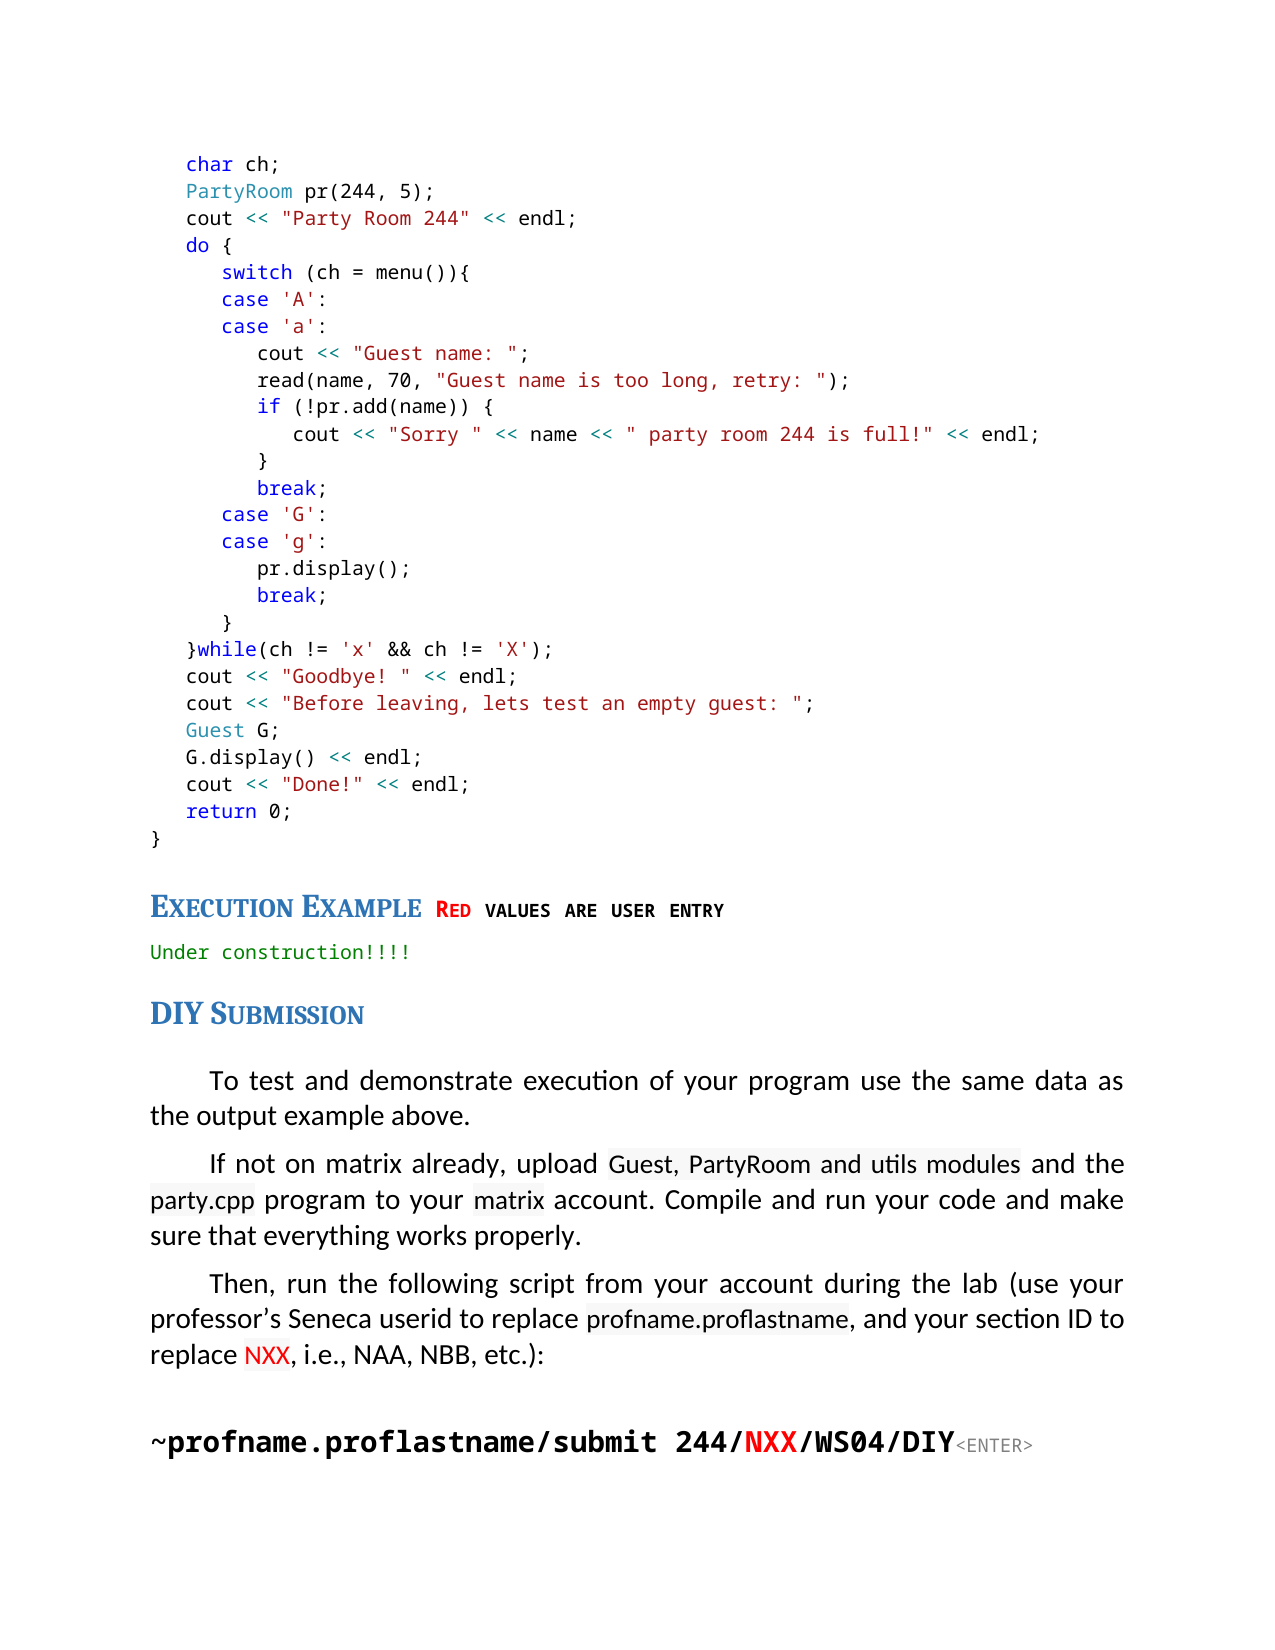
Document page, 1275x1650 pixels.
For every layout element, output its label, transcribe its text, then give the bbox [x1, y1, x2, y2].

subtitle DIY Submission [150, 994, 1125, 1032]
text } [150, 609, 1125, 636]
text cout << "Guest name: "; [150, 339, 1125, 366]
text cout << "Goodbye! " << endl; [150, 663, 1125, 689]
text pr.display(); [150, 555, 1125, 582]
text if (!pr.add(name)) { [150, 393, 1125, 420]
text }while(ch != 'x' && ch != 'X'); [150, 636, 1125, 663]
text } [150, 447, 1125, 474]
text cout << "Done!" << endl; [150, 771, 1125, 797]
text Under construction!!!! [150, 938, 1125, 965]
text Guest G; [150, 717, 1125, 743]
text Execution Example Red values are user entry [150, 887, 1125, 925]
text ~profname.proflastname/submit 244/NXX/WS04/DIY<ENTER> [150, 1422, 1125, 1461]
text return 0; [150, 797, 1125, 824]
text do { [150, 231, 1125, 258]
text To test and demonstrate execution of your program use the same data as the output example above. [150, 1062, 1125, 1133]
text break; [150, 582, 1125, 609]
text G.display() << endl; [150, 743, 1125, 771]
text } [150, 824, 1125, 851]
text case 'a': [150, 312, 1125, 339]
text cout << "Party Room 244" << endl; [150, 204, 1125, 231]
text case 'A': [150, 285, 1125, 312]
text cout << "Sorry " << name << " party room 244 is full!" << endl; [150, 420, 1125, 447]
text break; [150, 474, 1125, 501]
text switch (ch = menu()){ [150, 258, 1125, 285]
text case 'g': [150, 528, 1125, 555]
text cout << "Before leaving, lets test an empty guest: "; [150, 689, 1125, 717]
text read(name, 70, "Guest name is too long, retry: "); [150, 366, 1125, 393]
text char ch; [150, 150, 1125, 177]
text PartyRoom pr(244, 5); [150, 177, 1125, 204]
text If not on matrix already, upload Guest, PartyRoom and utils modules and the party.cpp program to your matrix account. Compile and run your code and make sure that everything works properly. [150, 1145, 1125, 1252]
text Then, run the following script from your account during the lab (use your professor’s Seneca userid to replace profname.proflastname, and your section ID to replace NXX, i.e., NAA, NBB, etc.): [150, 1265, 1125, 1372]
text case 'G': [150, 501, 1125, 528]
